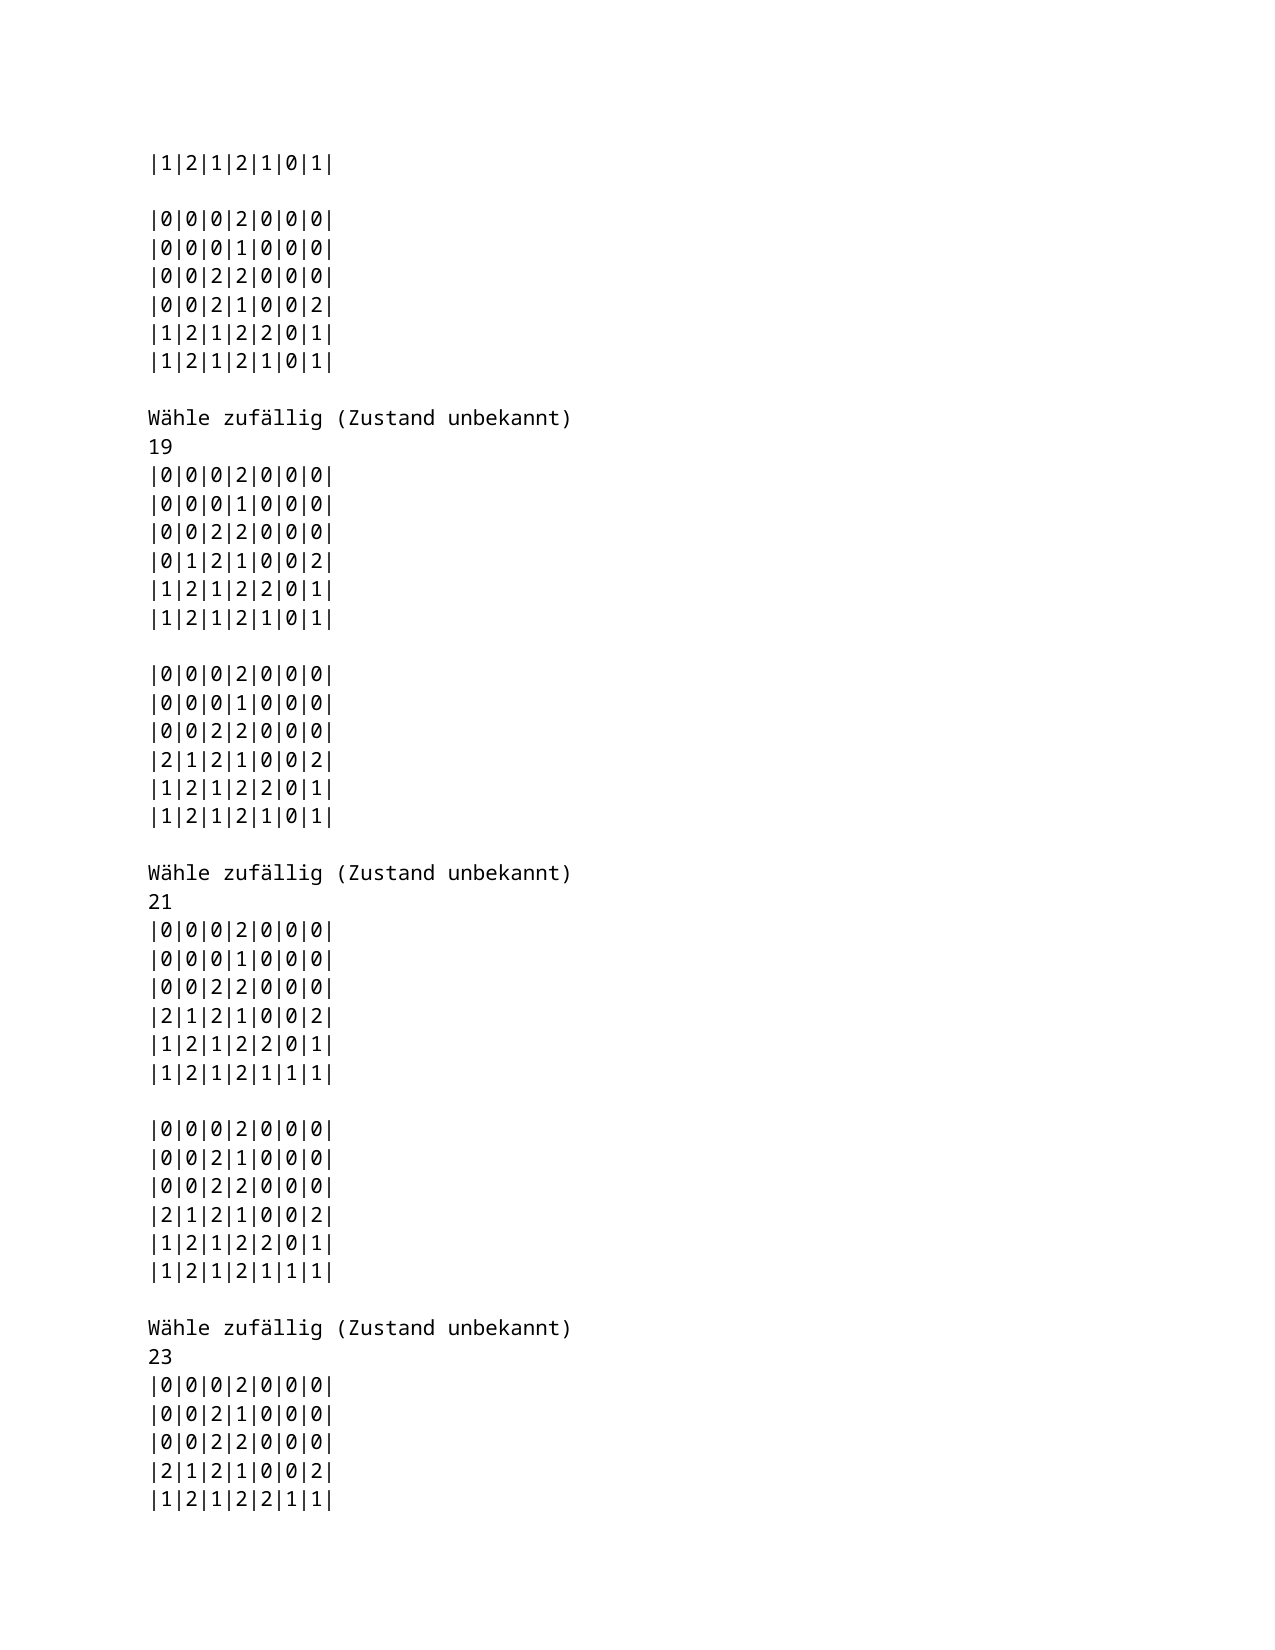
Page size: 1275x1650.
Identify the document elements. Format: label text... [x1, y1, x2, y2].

text |0|0|0|2|0|0|0| [148, 204, 1127, 233]
text |1|2|1|2|1|1|1| [148, 1058, 1127, 1086]
text Wähle zufällig (Zustand unbekannt) [148, 1313, 1127, 1342]
text |1|2|1|2|1|1|1| [148, 1257, 1127, 1285]
text |0|0|2|1|0|0|2| [148, 290, 1127, 318]
text |0|0|2|2|0|0|0| [148, 517, 1127, 546]
text 23 [148, 1342, 1127, 1370]
text |1|2|1|2|1|0|1| [148, 603, 1127, 631]
text |0|0|2|2|0|0|0| [148, 261, 1127, 290]
text |1|2|1|2|2|1|1| [148, 1484, 1127, 1513]
text |0|0|0|2|0|0|0| [148, 915, 1127, 944]
text |2|1|2|1|0|0|2| [148, 1200, 1127, 1228]
text |2|1|2|1|0|0|2| [148, 1456, 1127, 1484]
text |0|0|0|1|0|0|0| [148, 688, 1127, 716]
text |1|2|1|2|1|0|1| [148, 148, 1127, 176]
text |1|2|1|2|2|0|1| [148, 318, 1127, 347]
text |0|0|2|2|0|0|0| [148, 716, 1127, 745]
text |2|1|2|1|0|0|2| [148, 1001, 1127, 1029]
text |0|0|2|2|0|0|0| [148, 1427, 1127, 1456]
text |0|0|2|1|0|0|0| [148, 1399, 1127, 1427]
text |0|0|2|2|0|0|0| [148, 1171, 1127, 1200]
text |1|2|1|2|2|0|1| [148, 1029, 1127, 1058]
text |0|0|0|2|0|0|0| [148, 659, 1127, 688]
text |0|1|2|1|0|0|2| [148, 546, 1127, 574]
text Wähle zufällig (Zustand unbekannt) [148, 858, 1127, 887]
text |0|0|2|1|0|0|0| [148, 1143, 1127, 1171]
text |0|0|0|1|0|0|0| [148, 944, 1127, 972]
text |1|2|1|2|1|0|1| [148, 802, 1127, 830]
text 19 [148, 432, 1127, 460]
text |0|0|2|2|0|0|0| [148, 972, 1127, 1001]
text |1|2|1|2|2|0|1| [148, 1228, 1127, 1257]
text |1|2|1|2|2|0|1| [148, 773, 1127, 802]
text |1|2|1|2|1|0|1| [148, 347, 1127, 375]
text 21 [148, 887, 1127, 915]
text |2|1|2|1|0|0|2| [148, 745, 1127, 773]
text |0|0|0|2|0|0|0| [148, 1370, 1127, 1399]
text |0|0|0|2|0|0|0| [148, 460, 1127, 489]
text |0|0|0|1|0|0|0| [148, 489, 1127, 517]
text |0|0|0|1|0|0|0| [148, 233, 1127, 261]
text |0|0|0|2|0|0|0| [148, 1114, 1127, 1143]
text |1|2|1|2|2|0|1| [148, 574, 1127, 603]
text Wähle zufällig (Zustand unbekannt) [148, 403, 1127, 432]
